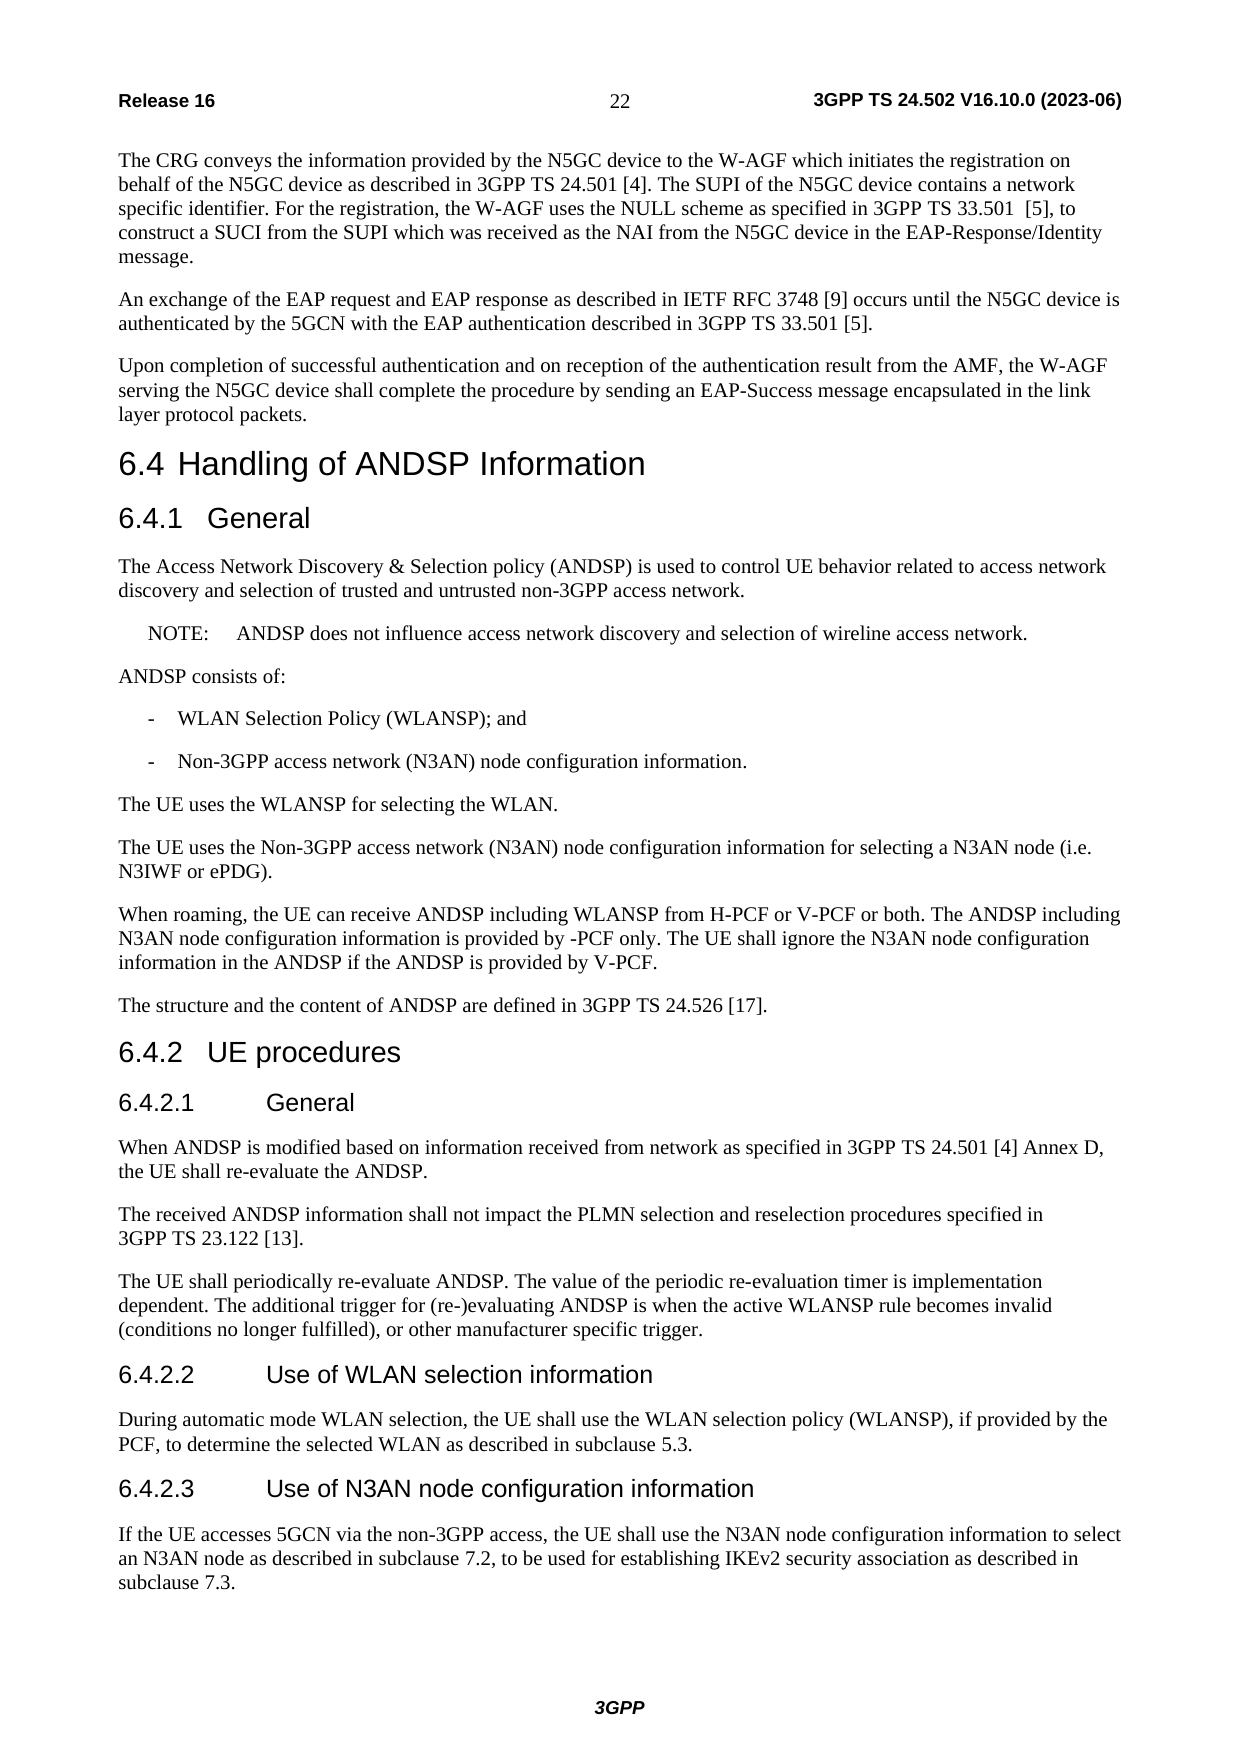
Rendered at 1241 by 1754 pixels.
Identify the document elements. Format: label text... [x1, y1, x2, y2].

text The Access Network Discovery & Selection policy (ANDSP) is used to control UE behavior related to access network discovery and selection of trusted and untrusted non-3GPP access network. [118, 554, 1122, 602]
subtitle 6.4.2.2 Use of WLAN selection information [118, 1360, 1122, 1389]
text When ANDSP is modified based on information received from network as specified in 3GPP TS 24.501 [4] Annex D, the UE shall re-evaluate the ANDSP. [118, 1135, 1122, 1183]
text If the UE accesses 5GCN via the non-3GPP access, the UE shall use the N3AN node configuration information to select an N3AN node as described in subclause 7.2, to be used for establishing IKEv2 security association as described in subclause 7.3. [118, 1522, 1122, 1594]
subtitle 6.4.2.3 Use of N3AN node configuration information [118, 1474, 1122, 1503]
text The CRG conveys the information provided by the N5GC device to the W-AGF which initiates the registration on behalf of the N5GC device as described in 3GPP TS 24.501 [4]. The SUPI of the N5GC device contains a network specific identifier. For the registration, the W-AGF uses the NULL scheme as specified in 3GPP TS 33.501 [5], to construct a SUCI from the SUPI which was received as the NAI from the N5GC device in the EAP-Response/Identity message. [118, 147, 1122, 268]
text The UE shall periodically re-evaluate ANDSP. The value of the periodic re-evaluation timer is implementation dependent. The additional trigger for (re-)evaluating ANDSP is when the active WLANSP rule becomes invalid (conditions no longer fulfilled), or other manufacturer specific trigger. [118, 1269, 1122, 1341]
subtitle 6.4.2 UE procedures [118, 1035, 1122, 1069]
text The UE uses the WLANSP for selecting the WLAN. [118, 792, 1122, 816]
text NOTE: ANDSP does not influence access network discovery and selection of wireline access network. [148, 621, 1122, 645]
subtitle 6.4 Handling of ANDSP Information [118, 444, 1122, 483]
subtitle 6.4.1 General [118, 502, 1122, 535]
text Upon completion of successful authentication and on reception of the authentication result from the AMF, the W-AGF serving the N5GC device shall complete the procedure by sending an EAP-Success message encapsulated in the link layer protocol packets. [118, 353, 1122, 426]
text The received ANDSP information shall not impact the PLMN selection and reselection procedures specified in 3GPP TS 23.122 [13]. [118, 1202, 1122, 1250]
text The structure and the content of ANDSP are defined in 3GPP TS 24.526 [17]. [118, 993, 1122, 1017]
text - Non-3GPP access network (N3AN) node configuration information. [148, 749, 1122, 773]
text - WLAN Selection Policy (WLANSP); and [148, 706, 1122, 730]
text An exchange of the EAP request and EAP response as described in IETF RFC 3748 [9] occurs until the N5GC device is authenticated by the 5GCN with the EAP authentication described in 3GPP TS 33.501 [5]. [118, 287, 1122, 335]
subtitle 6.4.2.1 General [118, 1088, 1122, 1116]
text ANDSP consists of: [118, 663, 1122, 688]
text When roaming, the UE can receive ANDSP including WLANSP from H-PCF or V-PCF or both. The ANDSP including N3AN node configuration information is provided by H-PCF only. The UE shall ignore the N3AN node configuration information in the ANDSP if the ANDSP is provided by V-PCF. [118, 902, 1122, 974]
text The UE uses the Non-3GPP access network (N3AN) node configuration information for selecting a N3AN node (i.e. N3IWF or ePDG). [118, 835, 1122, 883]
text During automatic mode WLAN selection, the UE shall use the WLAN selection policy (WLANSP), if provided by the PCF, to determine the selected WLAN as described in subclause 5.3. [118, 1407, 1122, 1456]
